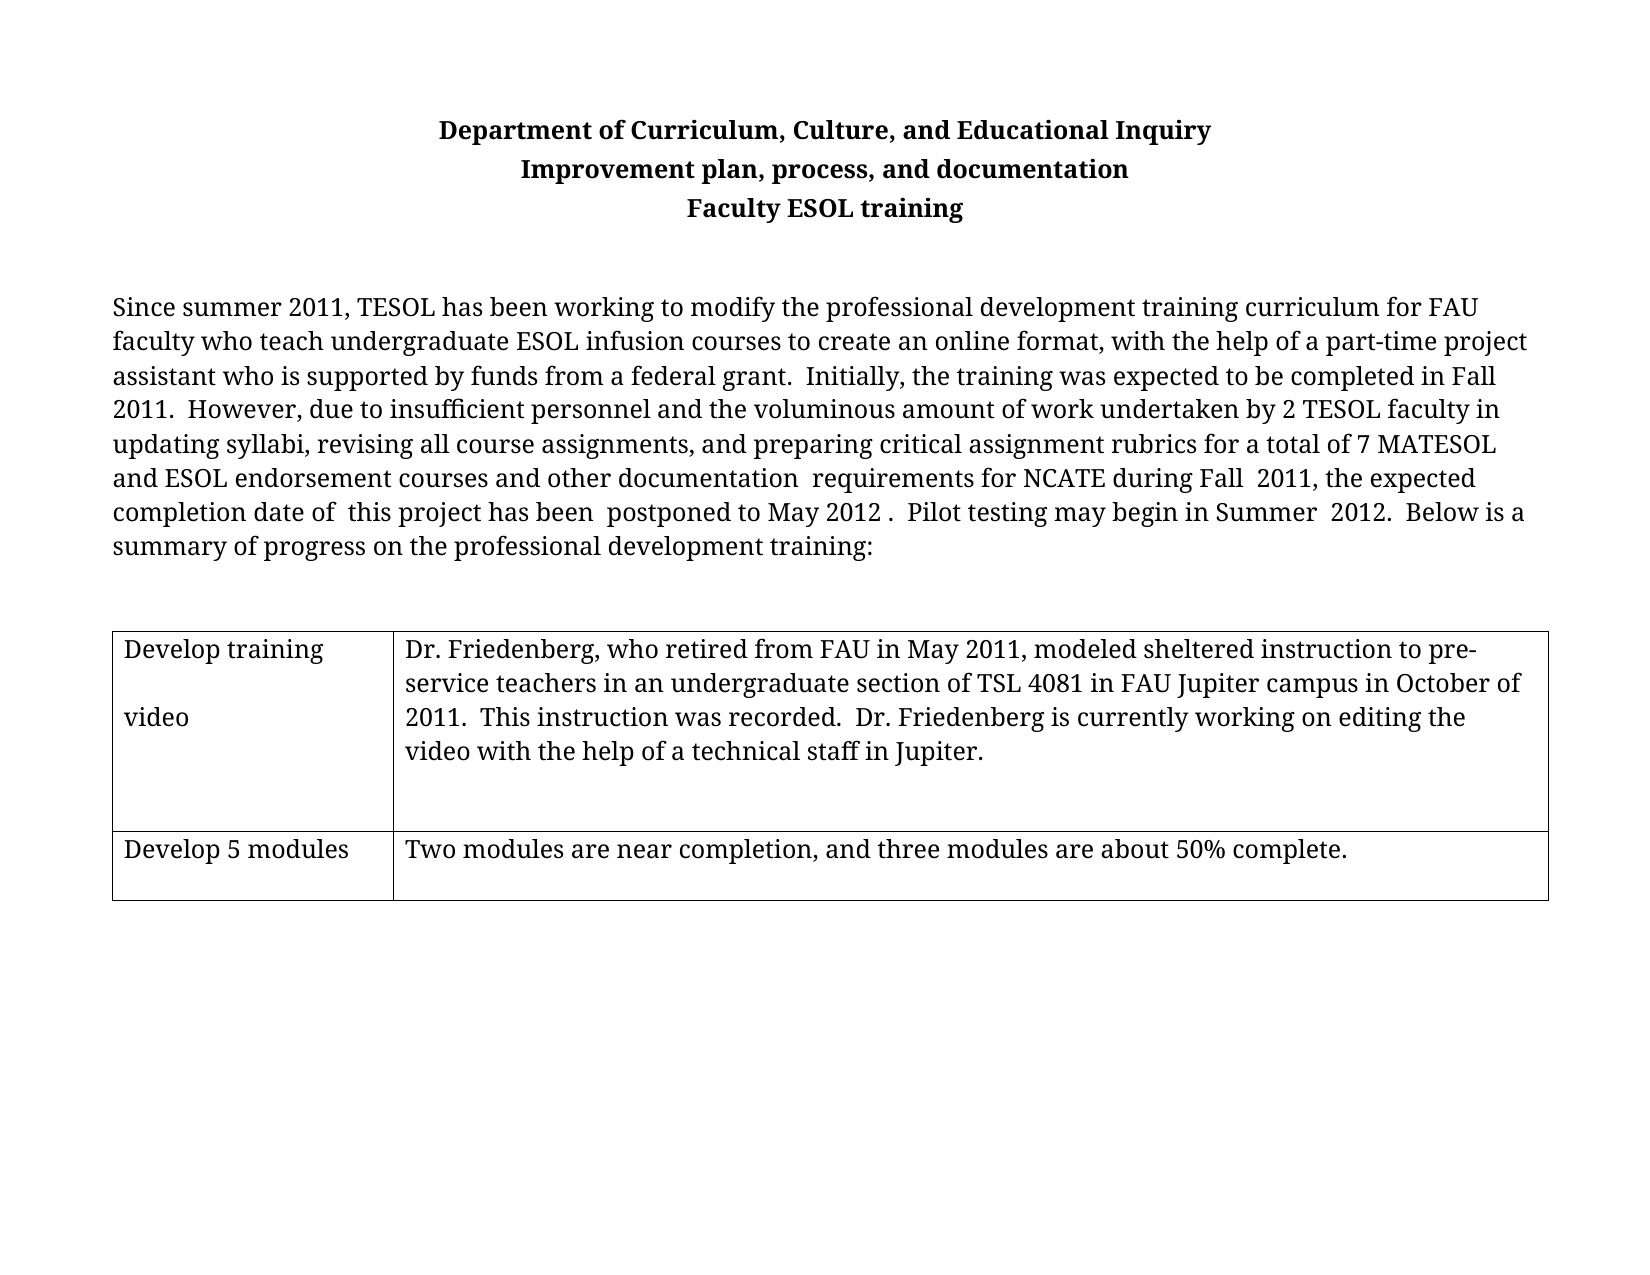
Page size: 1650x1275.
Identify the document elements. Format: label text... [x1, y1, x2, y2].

text Faculty ESOL training [112, 191, 1537, 225]
text Department of Curriculum, Culture, and Educational Inquiry [112, 112, 1537, 147]
table_cell Two modules are near completion, and three modules are about 50% complete. [394, 832, 1548, 900]
table_header Develop training video [113, 632, 393, 831]
table_header Dr. Friedenberg, who retired from FAU in May 2011, modeled sheltered instruction to pre-service teachers in an undergraduate section of TSL 4081 in FAU Jupiter campus in October of 2011. This instruction was recorded. Dr. Friedenberg is currently working on editing the video with the help of a technical staff in Jupiter. [394, 632, 1548, 831]
text Since summer 2011, TESOL has been working to modify the professional development training curriculum for FAU faculty who teach undergraduate ESOL infusion courses to create an online format, with the help of a part-time project assistant who is supported by funds from a federal grant. Initially, the training was expected to be completed in Fall 2011. However, due to insufficient personnel and the voluminous amount of work undertaken by 2 TESOL faculty in updating syllabi, revising all course assignments, and preparing critical assignment rubrics for a total of 7 MATESOL and ESOL endorsement courses and other documentation requirements for NCATE during Fall 2011, the expected completion date of this project has been postponed to May 2012 . Pilot testing may begin in Summer 2012. Below is a summary of progress on the professional development training: [112, 290, 1537, 562]
text Improvement plan, process, and documentation [112, 152, 1537, 186]
table_cell Develop 5 modules [113, 832, 393, 900]
